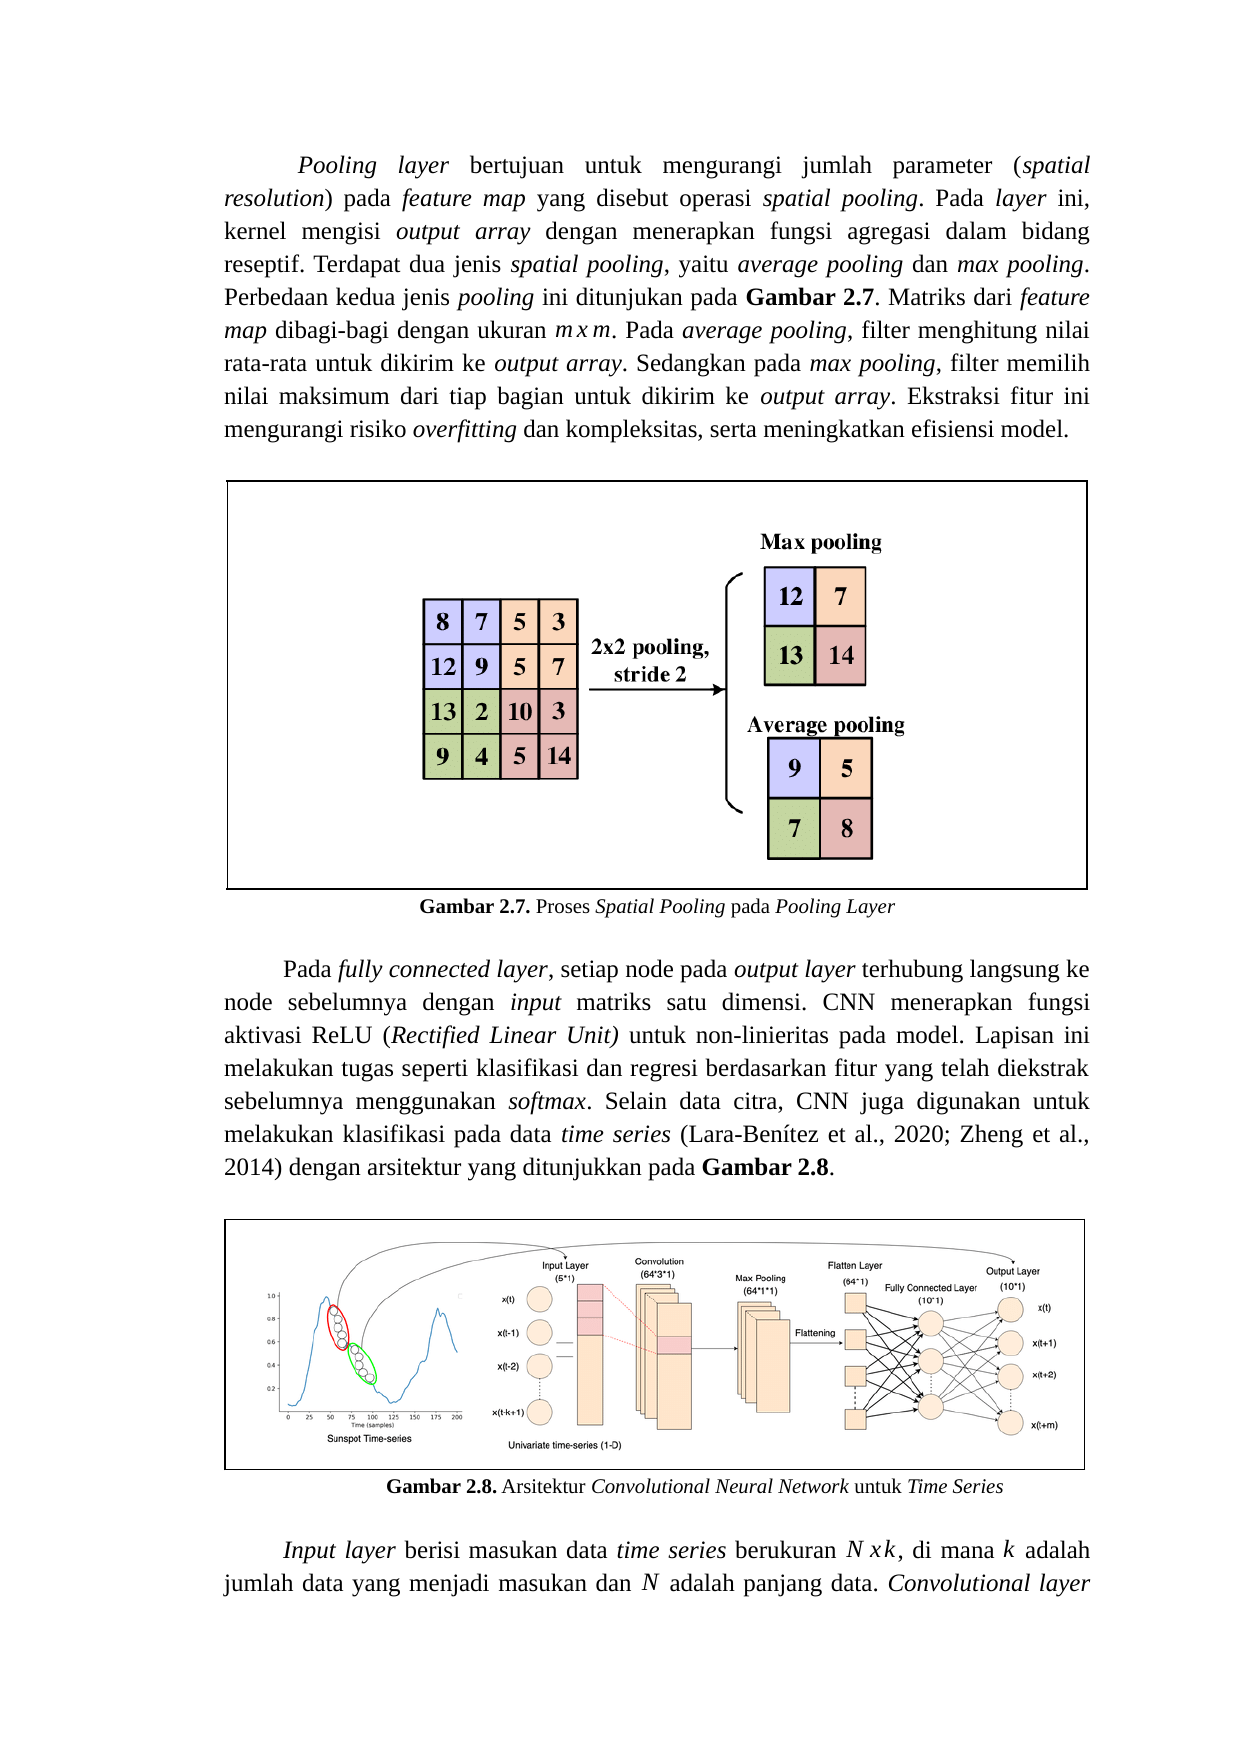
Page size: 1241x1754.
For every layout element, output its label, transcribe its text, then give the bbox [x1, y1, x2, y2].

picture [249, 1242, 1061, 1451]
text Pada fully connected layer, setiap node pada output layer terhubung langsung ke node sebelumnya dengan input matriks satu dimensi. CNN menerapkan fungsi aktivasi ReLU (Rectified Linear Unit) untuk non-linieritas pada model. Lapisan ini melakukan tugas seperti klasifikasi dan regresi berdasarkan fitur yang telah diekstrak sebelumnya menggunakan softmax. Selain data citra, CNN juga digunakan untuk melakukan klasifikasi pada data time series dengan arsitektur yang ditunjukkan pada Gambar 2.8. [224, 954, 1090, 1181]
text Gambar 2.7. Proses Spatial Pooling pada Pooling Layer [224, 894, 1090, 918]
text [224, 1535, 1090, 1597]
text Pooling layer bertujuan untuk mengurangi jumlah parameter (spatial resolution) pada feature map yang disebut operasi spatial pooling. Pada layer ini, kernel mengisi output array dengan menerapkan fungsi agregasi dalam bidang reseptif. Terdapat dua jenis spatial pooling, yaitu average pooling dan max pooling. Perbedaan kedua jenis pooling ini ditunjukan pada Gambar 2.7. Matriks dari feature map dibagi-bagi dengan ukuran . Pada average pooling, filter menghitung nilai rata-rata untuk dikirim ke output array. Sedangkan pada max pooling, filter memilih nilai maksimum dari tiap bagian untuk dikirim ke output array. Ekstraksi fitur ini mengurangi risiko overfitting dan kompleksitas, serta meningkatkan efisiensi model. [224, 150, 1090, 443]
picture [421, 509, 919, 861]
text Gambar 2.8. Arsitektur Convolutional Neural Network untuk Time Series [224, 1474, 1090, 1498]
